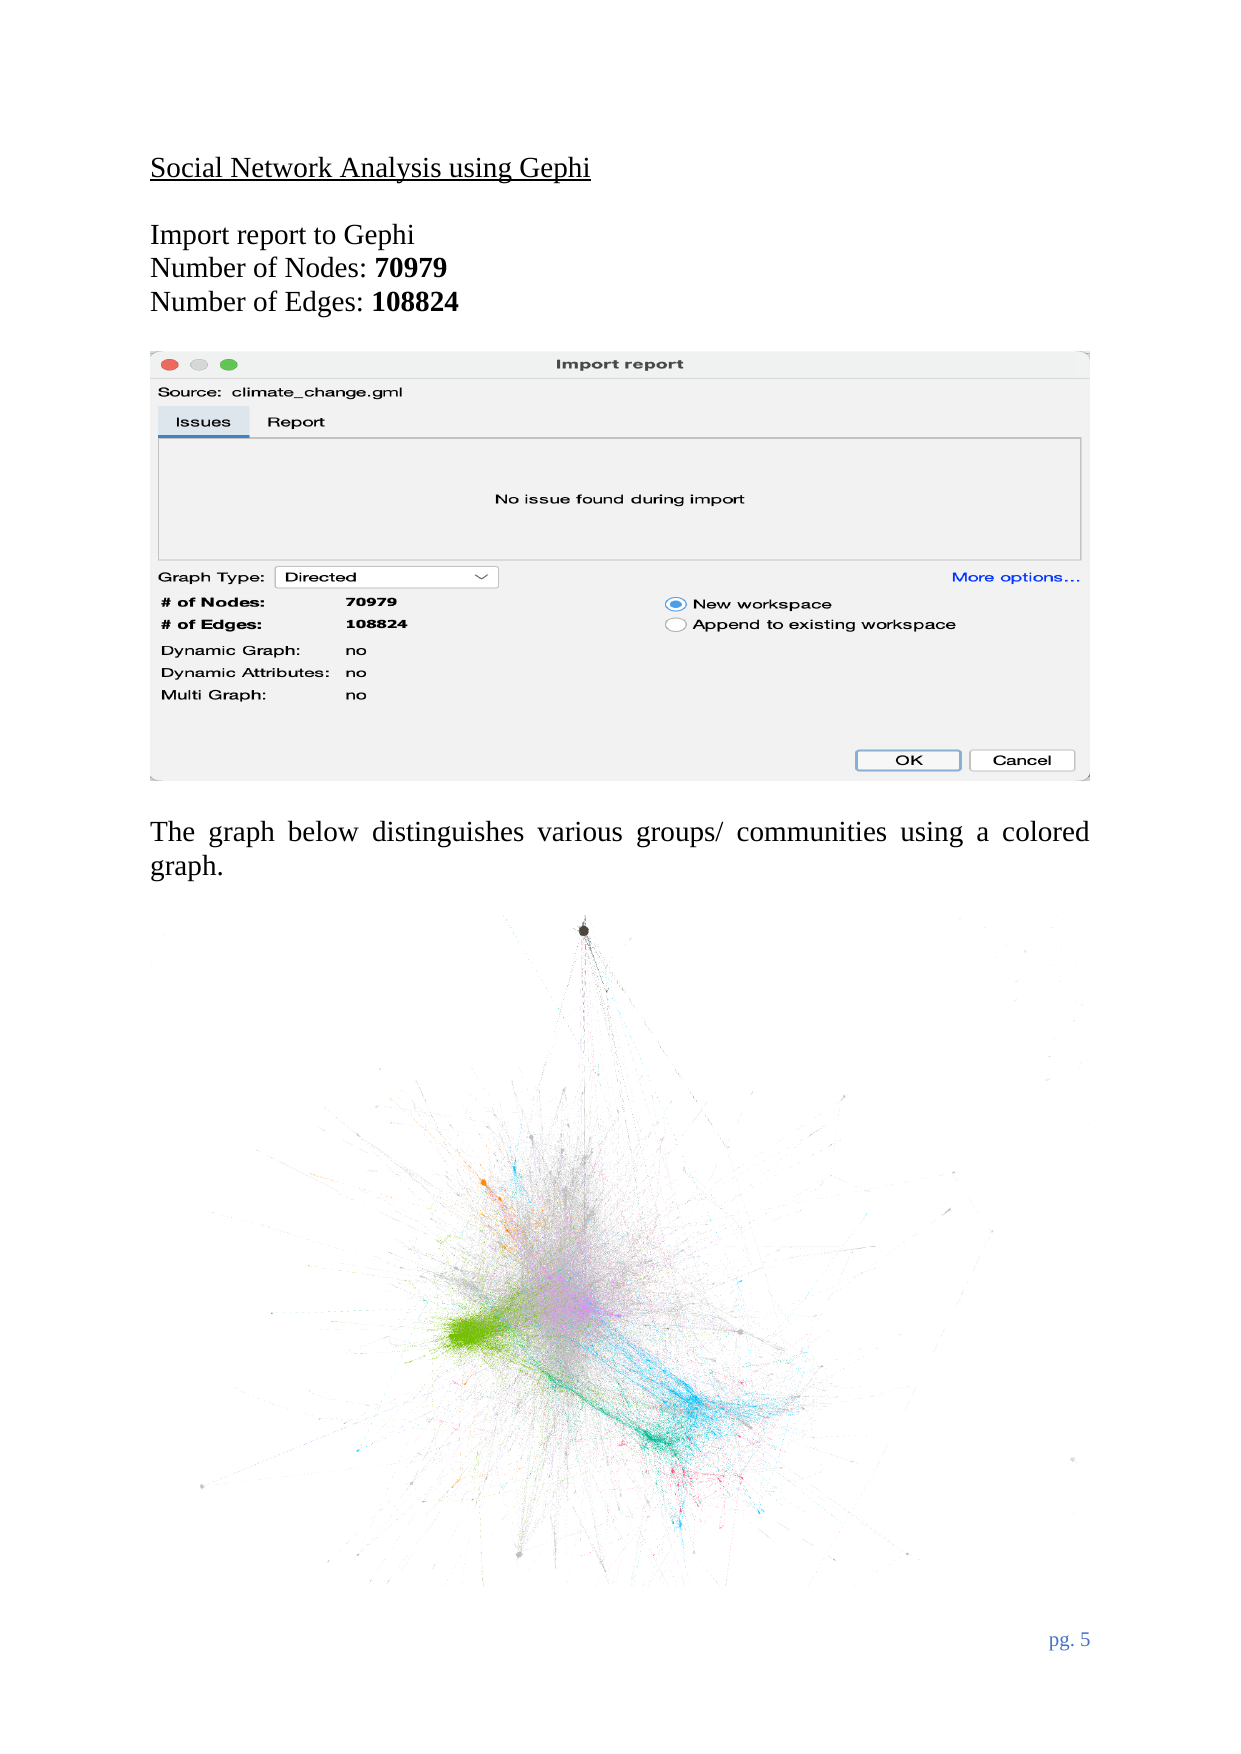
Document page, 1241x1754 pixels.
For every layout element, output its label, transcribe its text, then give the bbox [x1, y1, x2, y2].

picture [150, 351, 1090, 781]
subtitle Social Network Analysis using Gephi [150, 150, 1090, 183]
subtitle Number of Nodes: 70979 [150, 251, 1090, 284]
subtitle Number of Edges: 108824 [150, 284, 1090, 318]
subtitle The graph below distinguishes various groups/ communities using a colored graph. [150, 814, 1090, 882]
picture [150, 915, 1091, 1586]
subtitle Import report to Gephi [150, 217, 1090, 251]
